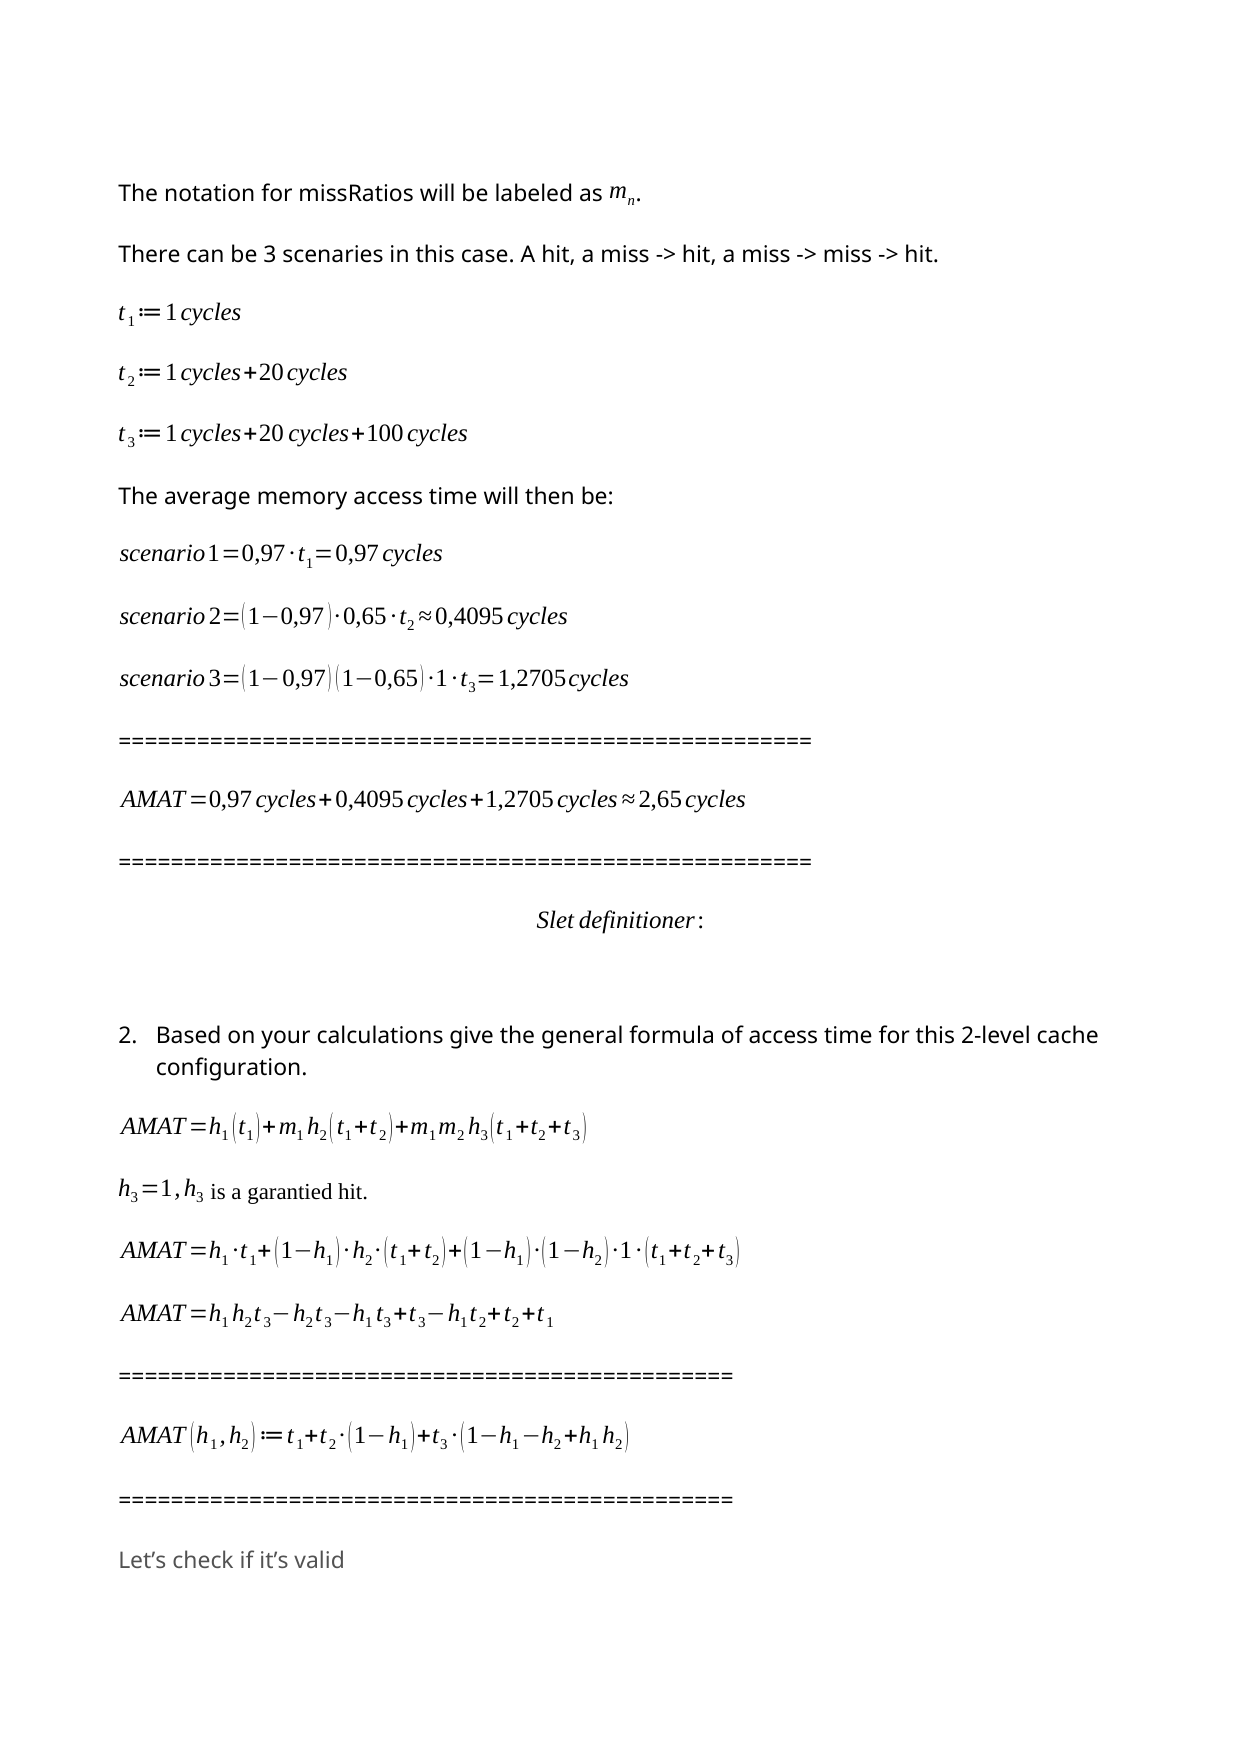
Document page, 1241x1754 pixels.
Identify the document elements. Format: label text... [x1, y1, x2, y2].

text The notation for missRatios will be labeled as . [118, 177, 1122, 208]
text ===================================================== [118, 845, 1122, 877]
text =============================================== [118, 1484, 1122, 1515]
text There can be 3 scenaries in this case. A hit, a miss -> hit, a miss -> miss -> hit. [118, 238, 1122, 269]
text =============================================== [118, 1360, 1122, 1391]
text ===================================================== [118, 724, 1122, 756]
text is a garantied hit. [118, 1175, 1122, 1206]
text The average memory access time will then be: [118, 480, 1122, 511]
text Let’s check if it’s valid [118, 1544, 1122, 1576]
list Based on your calculations give the general formula of access time for this 2-level cache configuration. [118, 1019, 1122, 1082]
